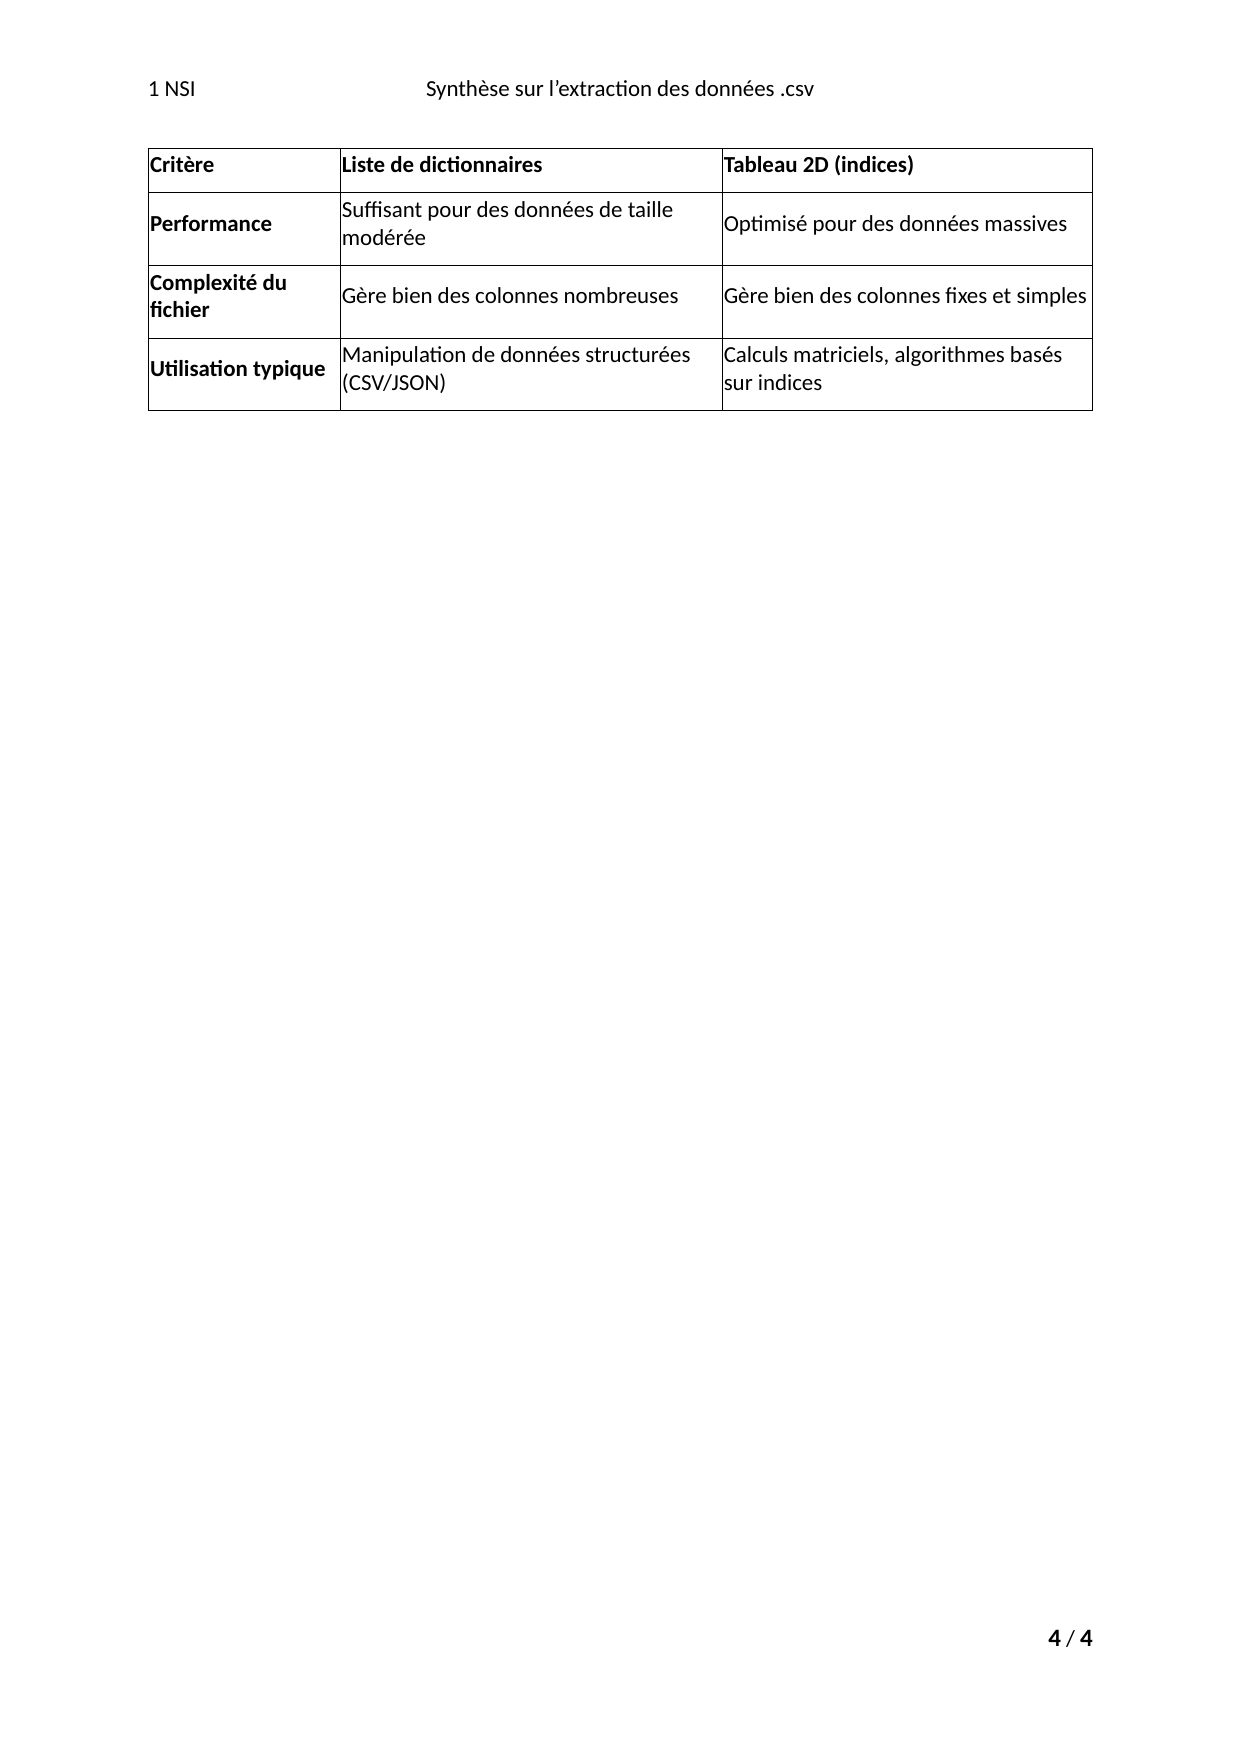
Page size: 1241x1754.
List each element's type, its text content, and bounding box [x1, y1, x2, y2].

table_cell Gère bien des colonnes nombreuses [341, 266, 722, 338]
table_cell Complexité du fichier [149, 266, 340, 338]
table_cell Performance [149, 193, 340, 265]
table_header Tableau 2D (indices) [723, 149, 1092, 192]
table_cell Manipulation de données structurées (CSV/JSON) [341, 339, 722, 410]
table_header Liste de dictionnaires [341, 149, 722, 192]
table_cell Utilisation typique [149, 339, 340, 410]
table_cell Calculs matriciels, algorithmes basés sur indices [723, 339, 1092, 410]
table_cell Gère bien des colonnes fixes et simples [723, 266, 1092, 338]
table_cell Suffisant pour des données de taille modérée [341, 193, 722, 265]
table_cell Optimisé pour des données massives [723, 193, 1092, 265]
table_header Critère [149, 149, 340, 192]
